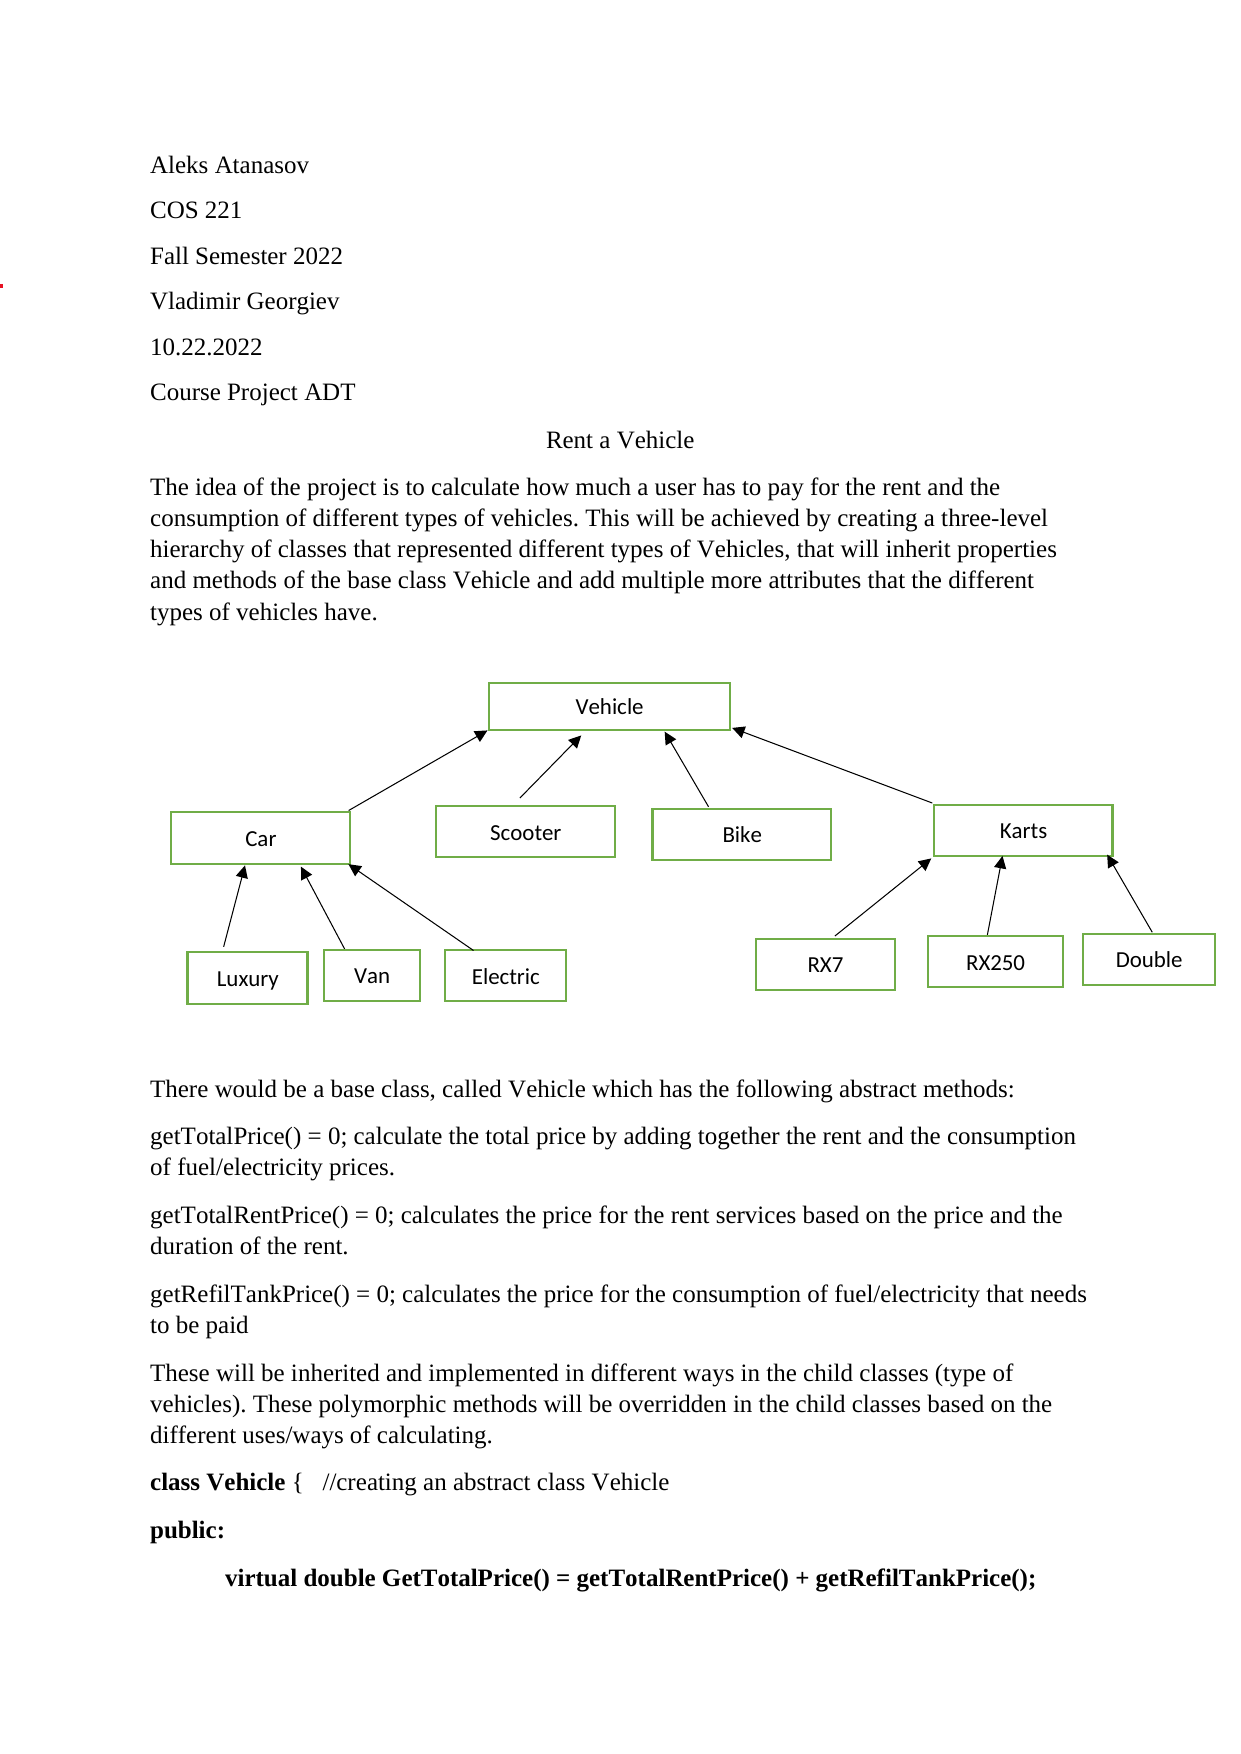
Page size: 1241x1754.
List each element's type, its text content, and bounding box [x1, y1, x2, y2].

text There would be a base class, called Vehicle which has the following abstract methods: [150, 1074, 1090, 1102]
text COS 221 [150, 195, 1090, 224]
text Rent a Vehicle [150, 425, 1090, 453]
text 10.22.2022 [150, 332, 1090, 360]
text virtual double GetTotalPrice() = getTotalRentPrice() + getRefilTankPrice(); [150, 1563, 1090, 1592]
text class Vehicle { //creating an abstract class Vehicle [150, 1467, 1090, 1496]
text getTotalPrice() = 0; calculate the total price by adding together the rent and the consumption of fuel/electricity prices. [150, 1121, 1090, 1181]
text getTotalRentPrice() = 0; calculates the price for the rent services based on the price and the duration of the rent. [150, 1200, 1090, 1260]
text Course Project ADT [150, 377, 1090, 406]
text Vladimir Georgiev [150, 286, 1090, 315]
text Fall Semester 2022 [150, 241, 1090, 269]
text Aleks Atanasov [150, 150, 1090, 179]
text getRefilTankPrice() = 0; calculates the price for the consumption of fuel/electricity that needs to be paid [150, 1279, 1090, 1339]
text These will be inherited and implemented in different ways in the child classes (type of vehicles). These polymorphic methods will be overridden in the child classes based on the different uses/ways of calculating. [150, 1358, 1090, 1448]
text The idea of the project is to calculate how much a user has to pay for the rent and the consumption of different types of vehicles. This will be achieved by creating a three-level hierarchy of classes that represented different types of Vehicles, that will inherit properties and methods of the base class Vehicle and add multiple more attributes that the different types of vehicles have. [150, 472, 1090, 625]
text public: [150, 1515, 1090, 1544]
